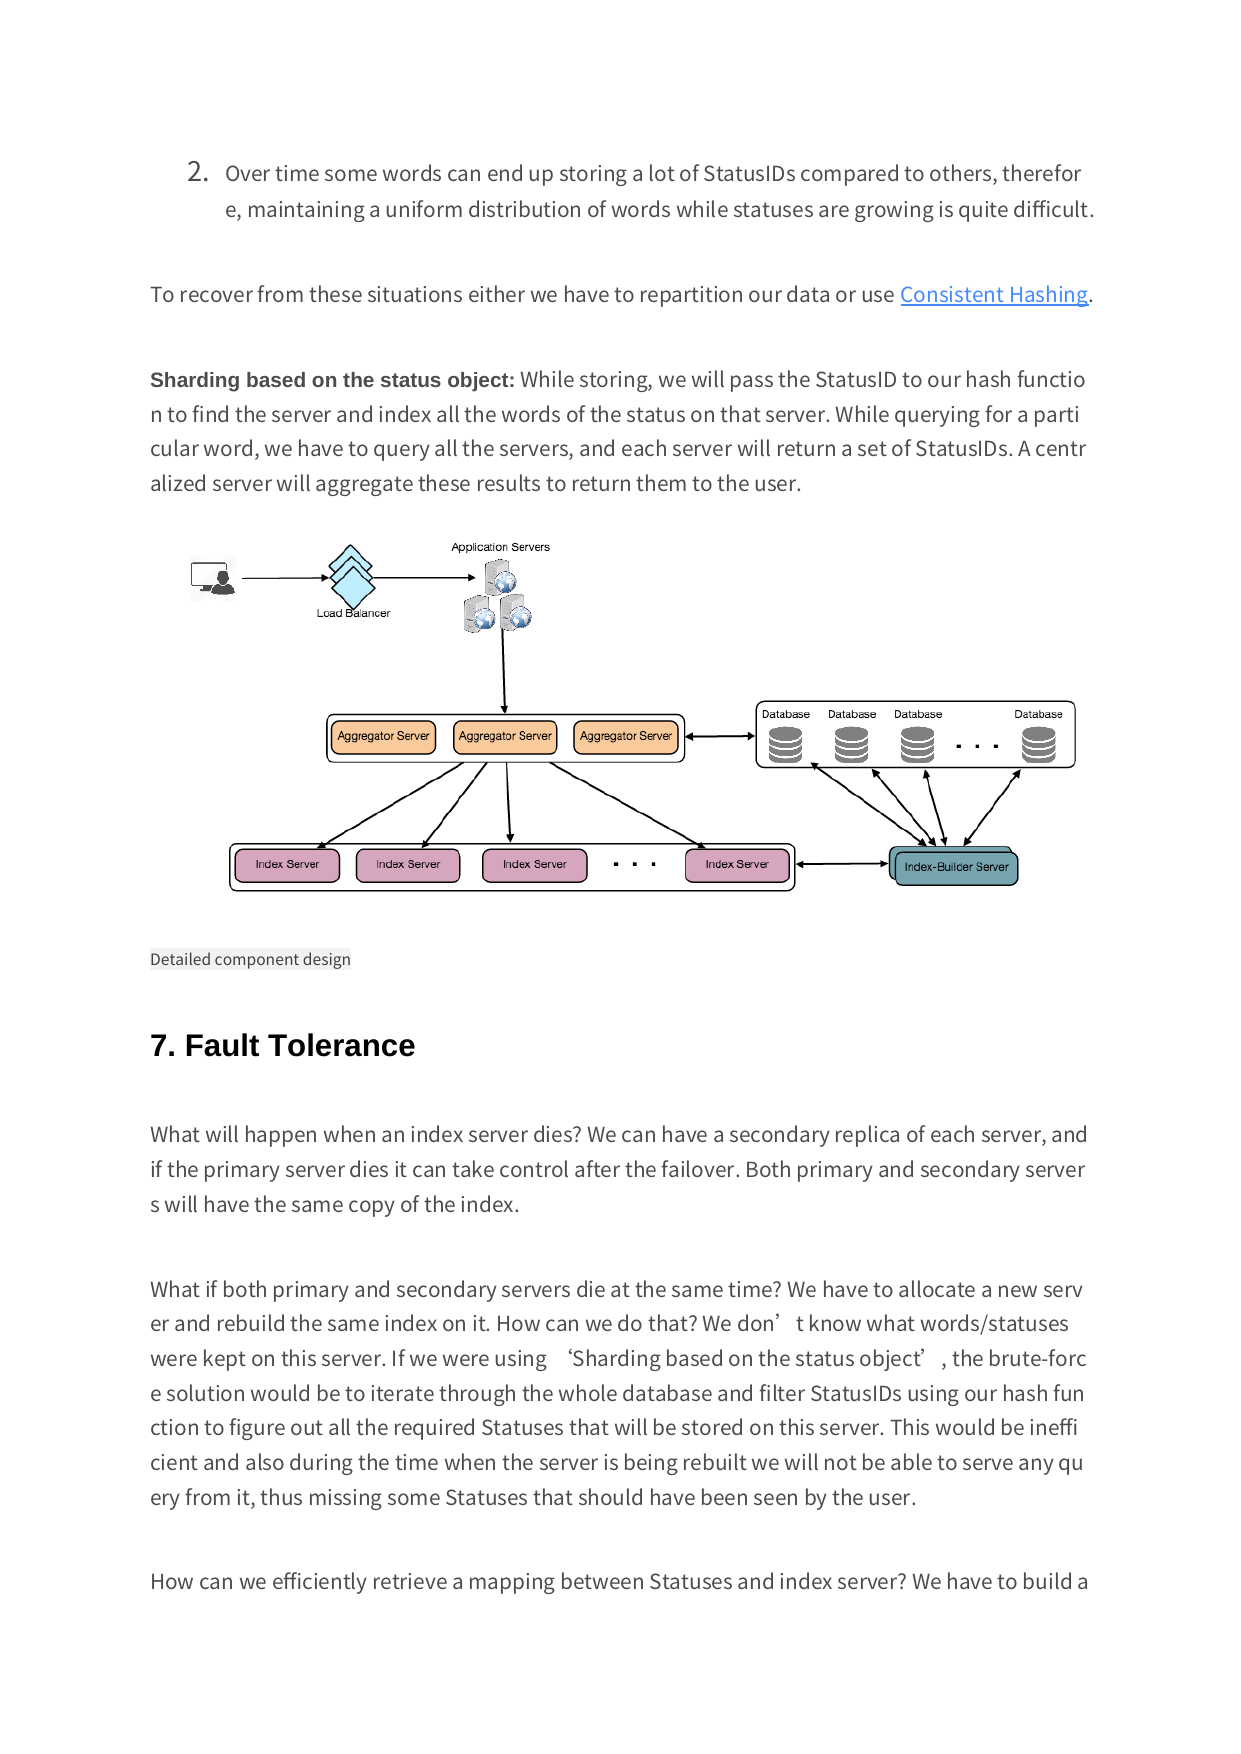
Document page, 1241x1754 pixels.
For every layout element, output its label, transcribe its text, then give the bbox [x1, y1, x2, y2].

text What will happen when an index server dies? We can have a secondary replica of each server, and if the primary server dies it can take control after the failover. Both primary and secondary servers will have the same copy of the index. [150, 1119, 1090, 1218]
list Over time some words can end up storing a lot of StatusIDs compared to others, therefore, maintaining a uniform distribution of words while statuses are growing is quite difficult. [187, 150, 1090, 224]
text To recover from these situations either we have to repartition our data or use Consistent Hashing. [150, 278, 1090, 309]
text What if both primary and secondary servers die at the same time? We have to allocate a new server and rebuild the same index on it. How can we do that? We don’t know what words/statuses were kept on this server. If we were using ‘Sharding based on the status object’, the brute-force solution would be to iterate through the whole database and filter StatusIDs using our hash function to figure out all the required Statuses that will be stored on this server. This would be inefficient and also during the time when the server is being rebuilt we will not be able to serve any query from it, thus missing some Statuses that should have been seen by the user. [150, 1273, 1090, 1511]
subtitle 7. Fault Tolerance [150, 1027, 1090, 1063]
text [150, 1566, 1090, 1596]
text Detailed component design [150, 947, 1090, 970]
picture [150, 528, 1091, 913]
text Sharding based on the status object: While storing, we will pass the StatusID to our hash function to find the server and index all the words of the status on that server. While querying for a particular word, we have to query all the servers, and each server will return a set of StatusIDs. A centralized server will aggregate these results to return them to the user. [150, 363, 1090, 497]
